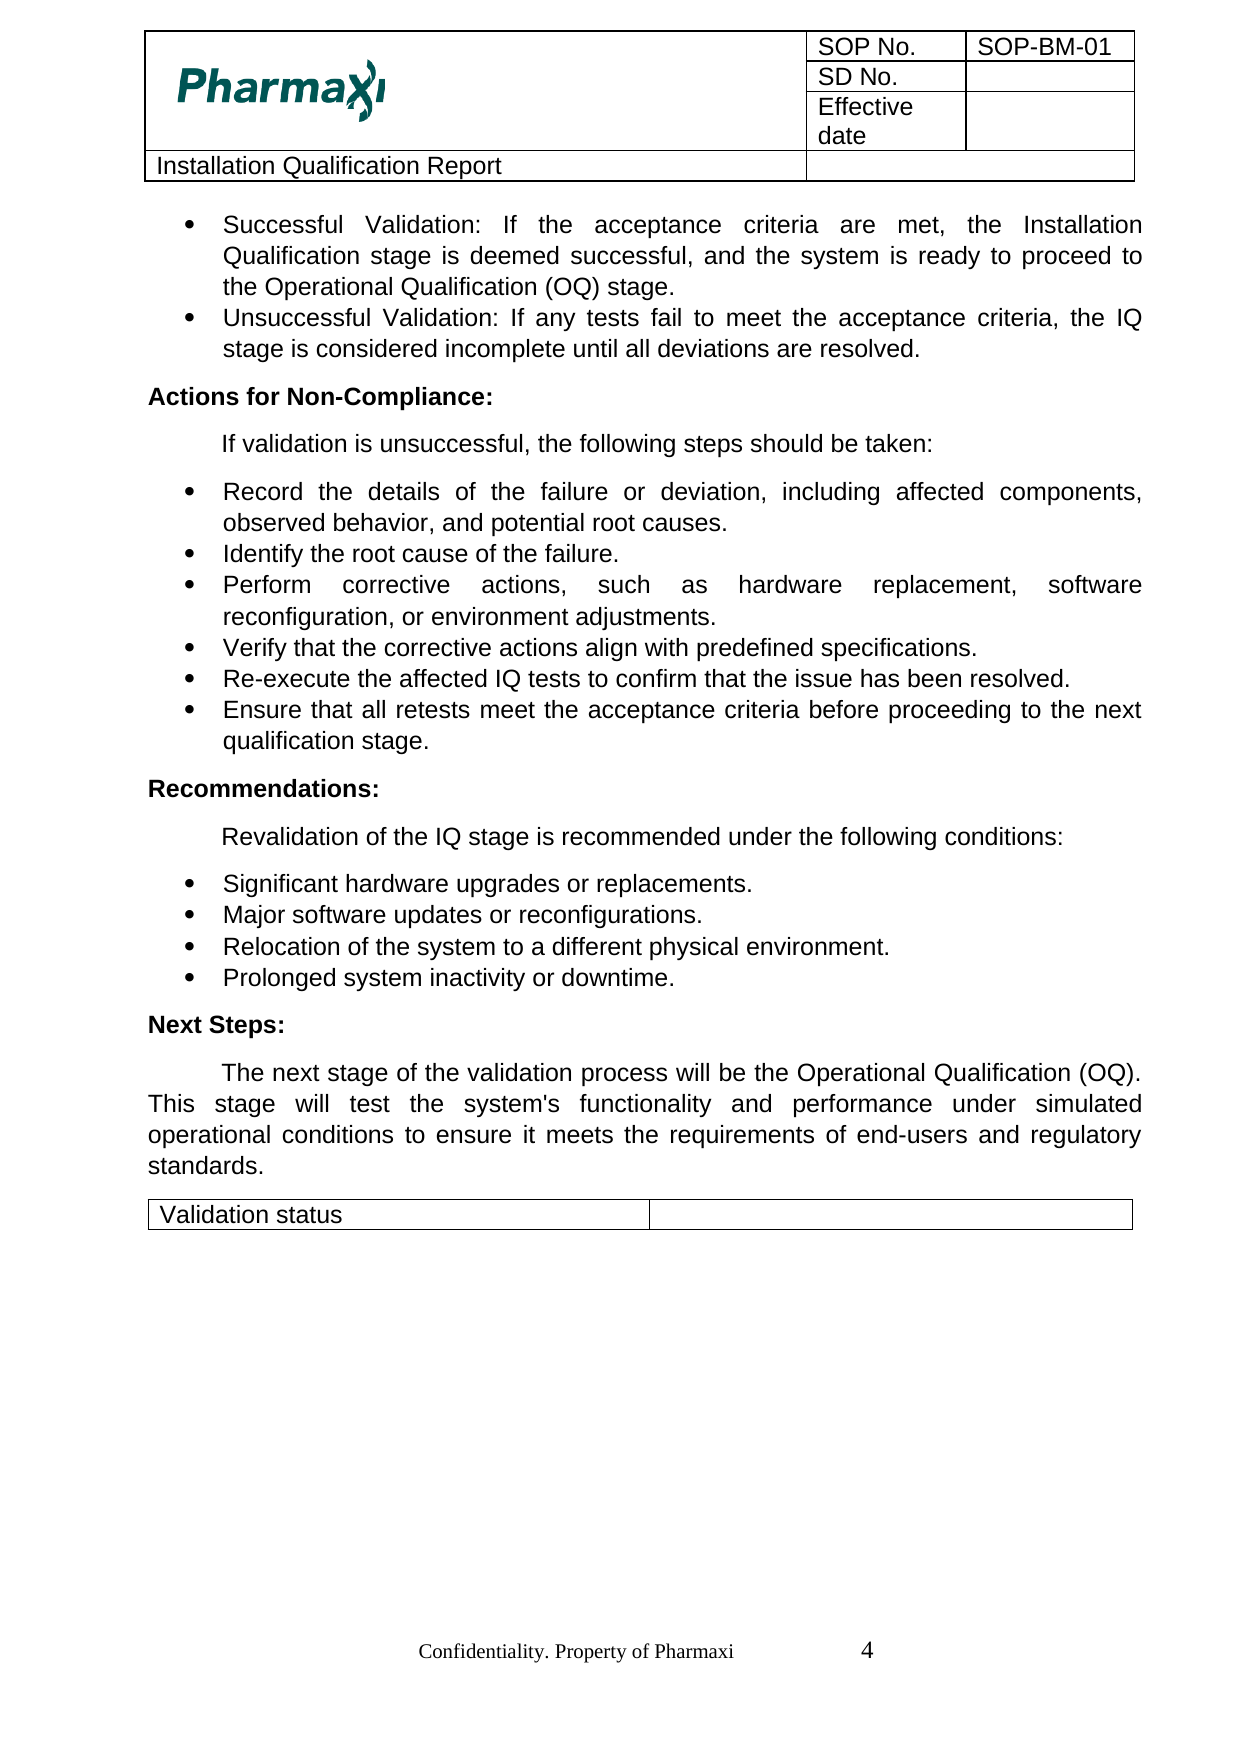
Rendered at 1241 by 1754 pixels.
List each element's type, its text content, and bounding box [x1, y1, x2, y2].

list Identify the root cause of the failure. [185, 539, 1144, 568]
text Recommendations: [148, 774, 1144, 802]
table_header Validation status [149, 1200, 649, 1229]
list Unsuccessful Validation: If any tests fail to meet the acceptance criteria, the IQ stage is considered incomplete until all deviations are resolved. [185, 303, 1144, 363]
text Actions for Non-Compliance: [148, 382, 1144, 410]
list Record the details of the failure or deviation, including affected components, observed behavior, and potential root causes. [185, 477, 1144, 537]
list Re-execute the affected IQ tests to confirm that the issue has been resolved. [185, 664, 1144, 693]
list Ensure that all retests meet the acceptance criteria before proceeding to the next qualification stage. [185, 695, 1144, 755]
text If validation is unsuccessful, the following steps should be taken: [148, 429, 1144, 458]
list Successful Validation: If the acceptance criteria are met, the Installation Qualification stage is deemed successful, and the system is ready to proceed to the Operational Qualification (OQ) stage. [185, 209, 1144, 301]
picture [177, 59, 385, 122]
table_header [650, 1200, 1132, 1229]
list Relocation of the system to a different physical environment. [185, 931, 1144, 960]
text Next Steps: [148, 1010, 1144, 1039]
list Prolonged system inactivity or downtime. [185, 963, 1144, 991]
list Verify that the corrective actions align with predefined specifications. [185, 633, 1144, 661]
list Perform corrective actions, such as hardware replacement, software reconfiguration, or environment adjustments. [185, 570, 1144, 630]
text Revalidation of the IQ stage is recommended under the following conditions: [148, 821, 1144, 850]
text The next stage of the validation process will be the Operational Qualification (OQ). This stage will test the system's functionality and performance under simulated operational conditions to ensure it meets the requirements of end-users and regulatory standards. [148, 1058, 1144, 1180]
list Significant hardware upgrades or replacements. [185, 869, 1144, 898]
list Major software updates or reconfigurations. [185, 900, 1144, 929]
